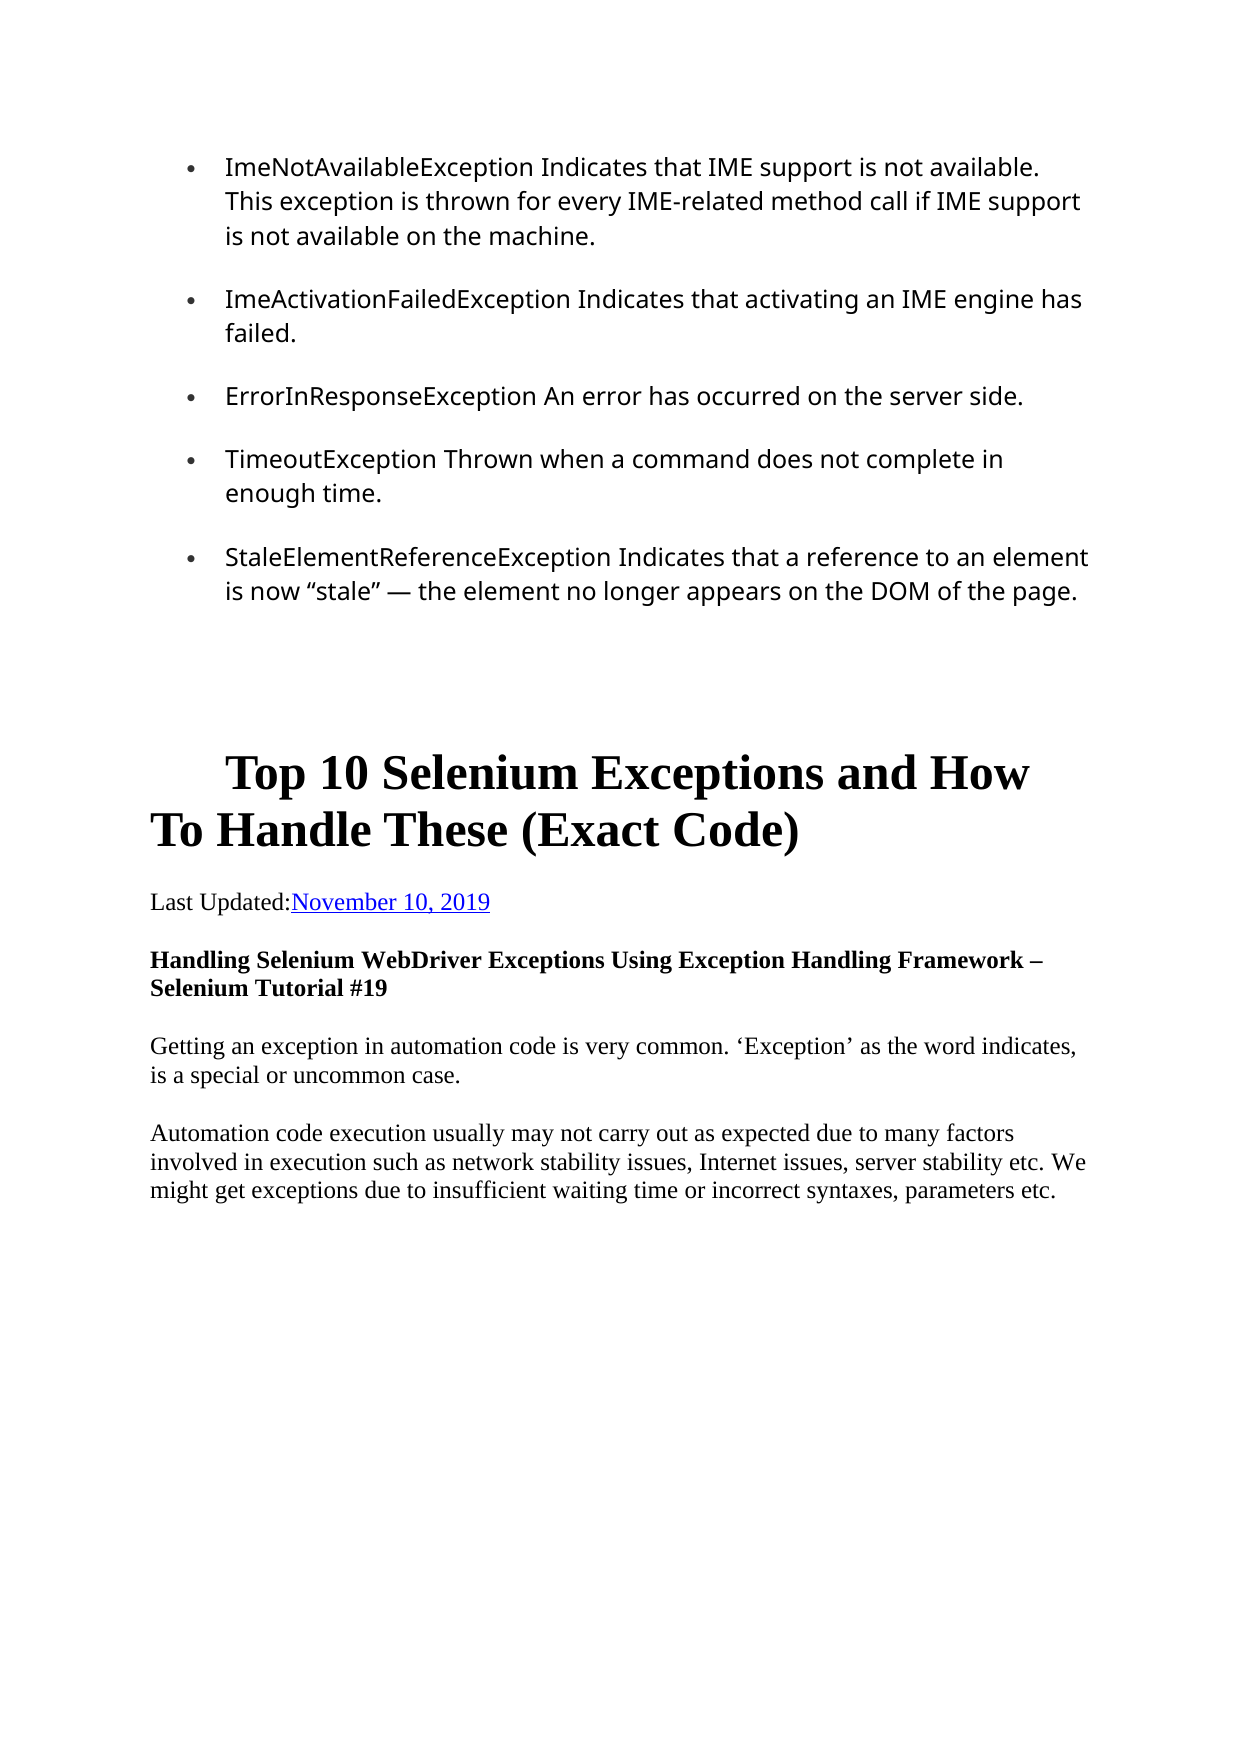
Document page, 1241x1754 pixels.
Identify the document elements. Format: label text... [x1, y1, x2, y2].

list TimeoutException Thrown when a command does not complete in enough time. [187, 442, 1090, 510]
list ImeNotAvailableException Indicates that IME support is not available. This exception is thrown for every IME-related method call if IME support is not available on the machine. [187, 150, 1090, 252]
text Getting an exception in automation code is very common. ‘Exception’ as the word indicates, is a special or uncommon case. [150, 1031, 1090, 1089]
text Top 10 Selenium Exceptions and How To Handle These (Exact Code) [150, 743, 1090, 858]
list ErrorInResponseException An error has occurred on the server side. [187, 379, 1090, 413]
list StaleElementReferenceException Indicates that a reference to an element is now “stale” — the element no longer appears on the DOM of the page. [187, 539, 1090, 607]
list ImeActivationFailedException Indicates that activating an IME engine has failed. [187, 281, 1090, 349]
text Automation code execution usually may not carry out as expected due to many factors involved in execution such as network stability issues, Internet issues, server stability etc. We might get exceptions due to insufficient waiting time or incorrect syntaxes, parameters etc. [150, 1118, 1090, 1204]
text Last Updated:November 10, 2019 [150, 887, 1090, 916]
text Handling Selenium WebDriver Exceptions Using Exception Handling Framework – Selenium Tutorial #19 [150, 945, 1090, 1002]
